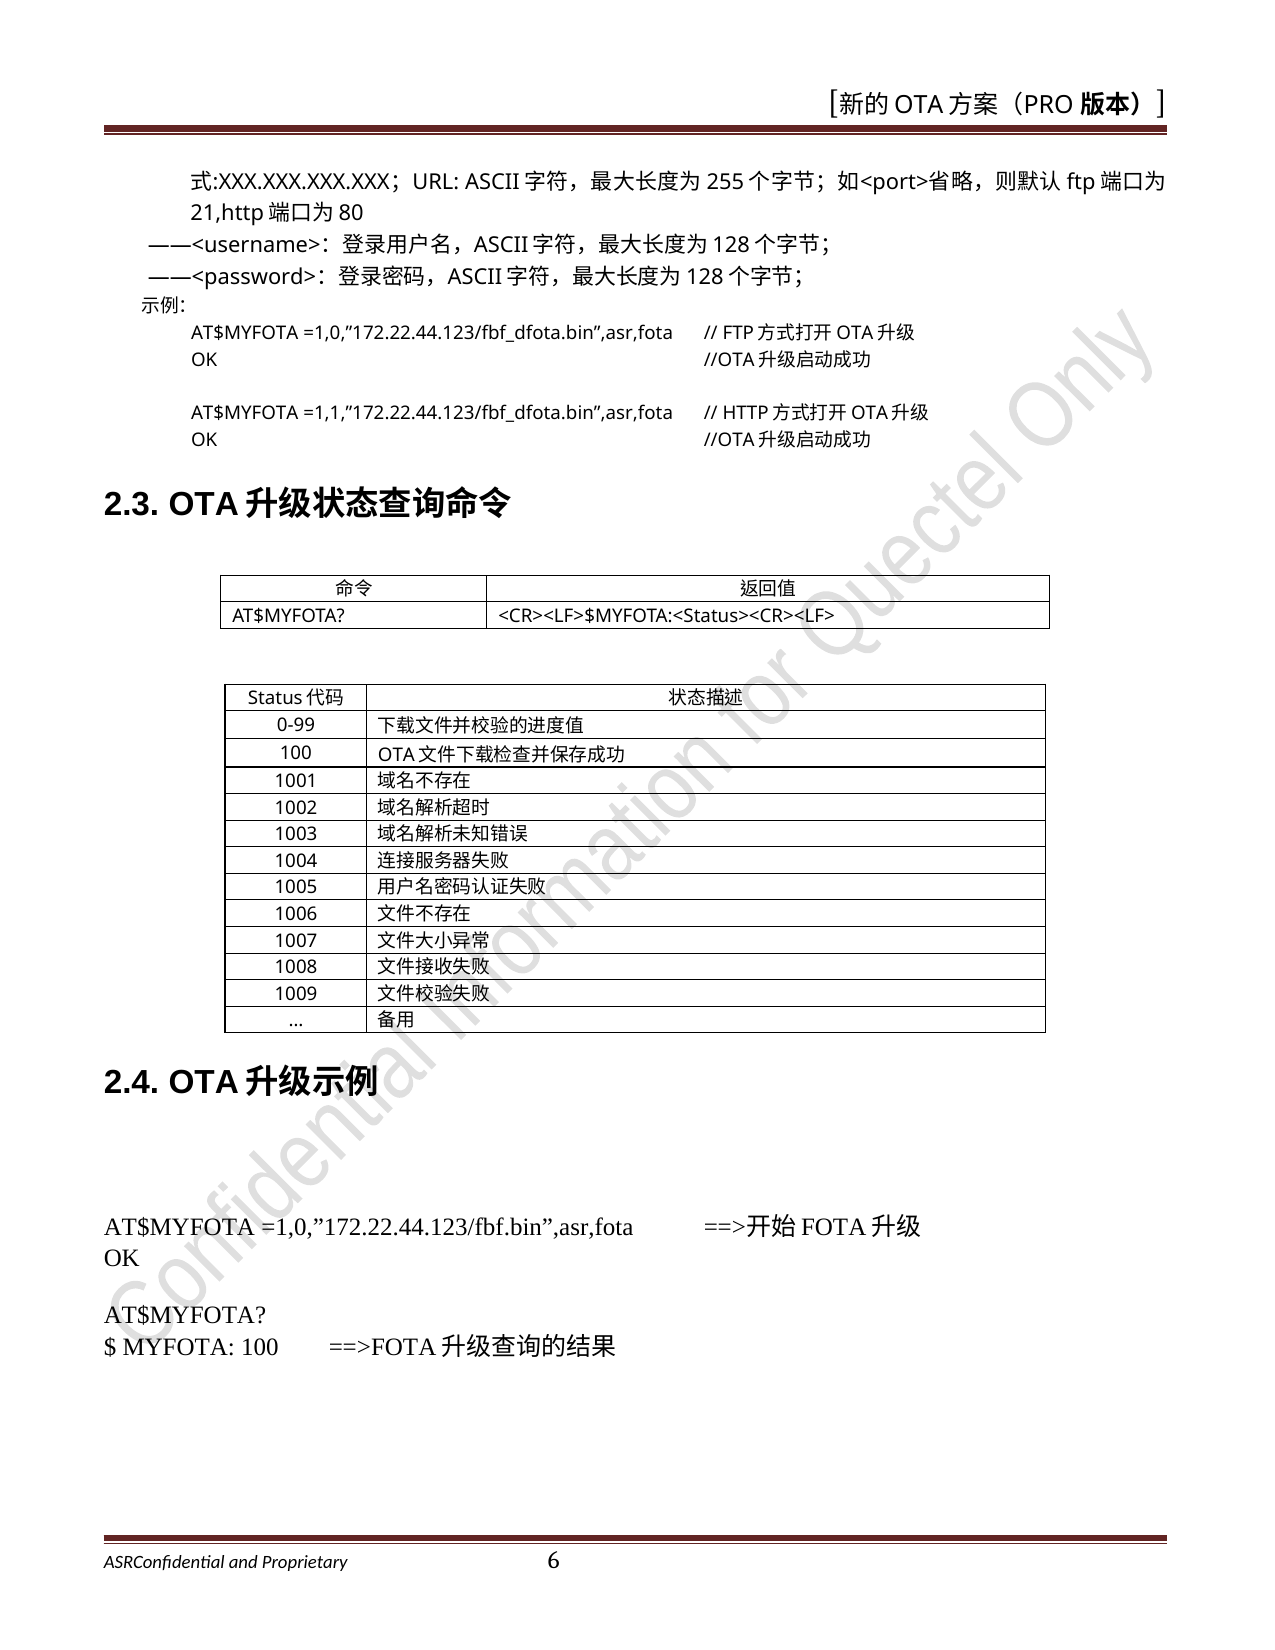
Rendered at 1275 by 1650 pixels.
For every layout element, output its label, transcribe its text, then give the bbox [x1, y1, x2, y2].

table_header 命令 [221, 576, 486, 601]
text AT$MYFOTA =1,1,”172.22.44.123/fbf_dfota.bin”,asr,fota // HTTP方式打开OTA升级 [103, 398, 1167, 425]
table_cell 连接服务器失败 [367, 847, 1045, 873]
table_cell 1001 [226, 768, 366, 793]
table_cell 域名解析超时 [367, 794, 1045, 819]
text OK //OTA升级启动成功 [103, 345, 1167, 372]
text OK //OTA升级启动成功 [103, 425, 1167, 452]
table_cell 100 [226, 739, 366, 766]
table_cell 1009 [226, 980, 366, 1006]
text OK [103, 1243, 1167, 1272]
table_cell 文件不存在 [367, 900, 1045, 926]
text $ MYFOTA: 100 ==>FOTA升级查询的结果 [103, 1329, 1167, 1363]
table_cell 1003 [226, 821, 366, 846]
text AT$MYFOTA =1,0,”172.22.44.123/fbf.bin”,asr,fota ==>开始FOTA升级 [103, 1209, 1167, 1243]
table_cell 域名解析未知错误 [367, 821, 1045, 846]
table_cell 文件接收失败 [367, 954, 1045, 979]
subtitle OTA升级示例 [103, 1058, 1167, 1103]
table_header 返回值 [487, 576, 1049, 601]
text <password>：登录密码，ASCII字符，最大长度为128个字节； [148, 259, 1167, 291]
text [148, 164, 1167, 227]
table_cell 域名不存在 [367, 768, 1045, 793]
table_cell 1002 [226, 794, 366, 819]
table_cell <CR><LF>$MYFOTA:<Status><CR><LF> [487, 602, 1049, 628]
table_cell 1008 [226, 954, 366, 979]
table_cell 文件校验失败 [367, 980, 1045, 1006]
table_cell 用户名密码认证失败 [367, 874, 1045, 899]
table_cell 文件大小异常 [367, 927, 1045, 952]
table_header 状态描述 [367, 685, 1045, 710]
table_cell 1004 [226, 847, 366, 873]
text AT$MYFOTA =1,0,”172.22.44.123/fbf_dfota.bin”,asr,fota // FTP方式打开OTA升级 [103, 318, 1167, 345]
table_header Status代码 [226, 685, 366, 710]
table_cell AT$MYFOTA? [221, 602, 486, 628]
table_cell 下载文件并校验的进度值 [367, 711, 1045, 738]
table_cell 1005 [226, 874, 366, 899]
table_cell 备用 [367, 1007, 1045, 1032]
table_cell … [226, 1007, 366, 1032]
text AT$MYFOTA? [103, 1300, 1167, 1329]
table_cell 1007 [226, 927, 366, 952]
text <username>：登录用户名，ASCII字符，最大长度为128个字节； [148, 227, 1167, 259]
table_cell OTA文件下载检查并保存成功 [367, 739, 1045, 766]
table_cell 1006 [226, 900, 366, 926]
subtitle OTA升级状态查询命令 [103, 477, 1167, 525]
table_cell 0-99 [226, 711, 366, 738]
